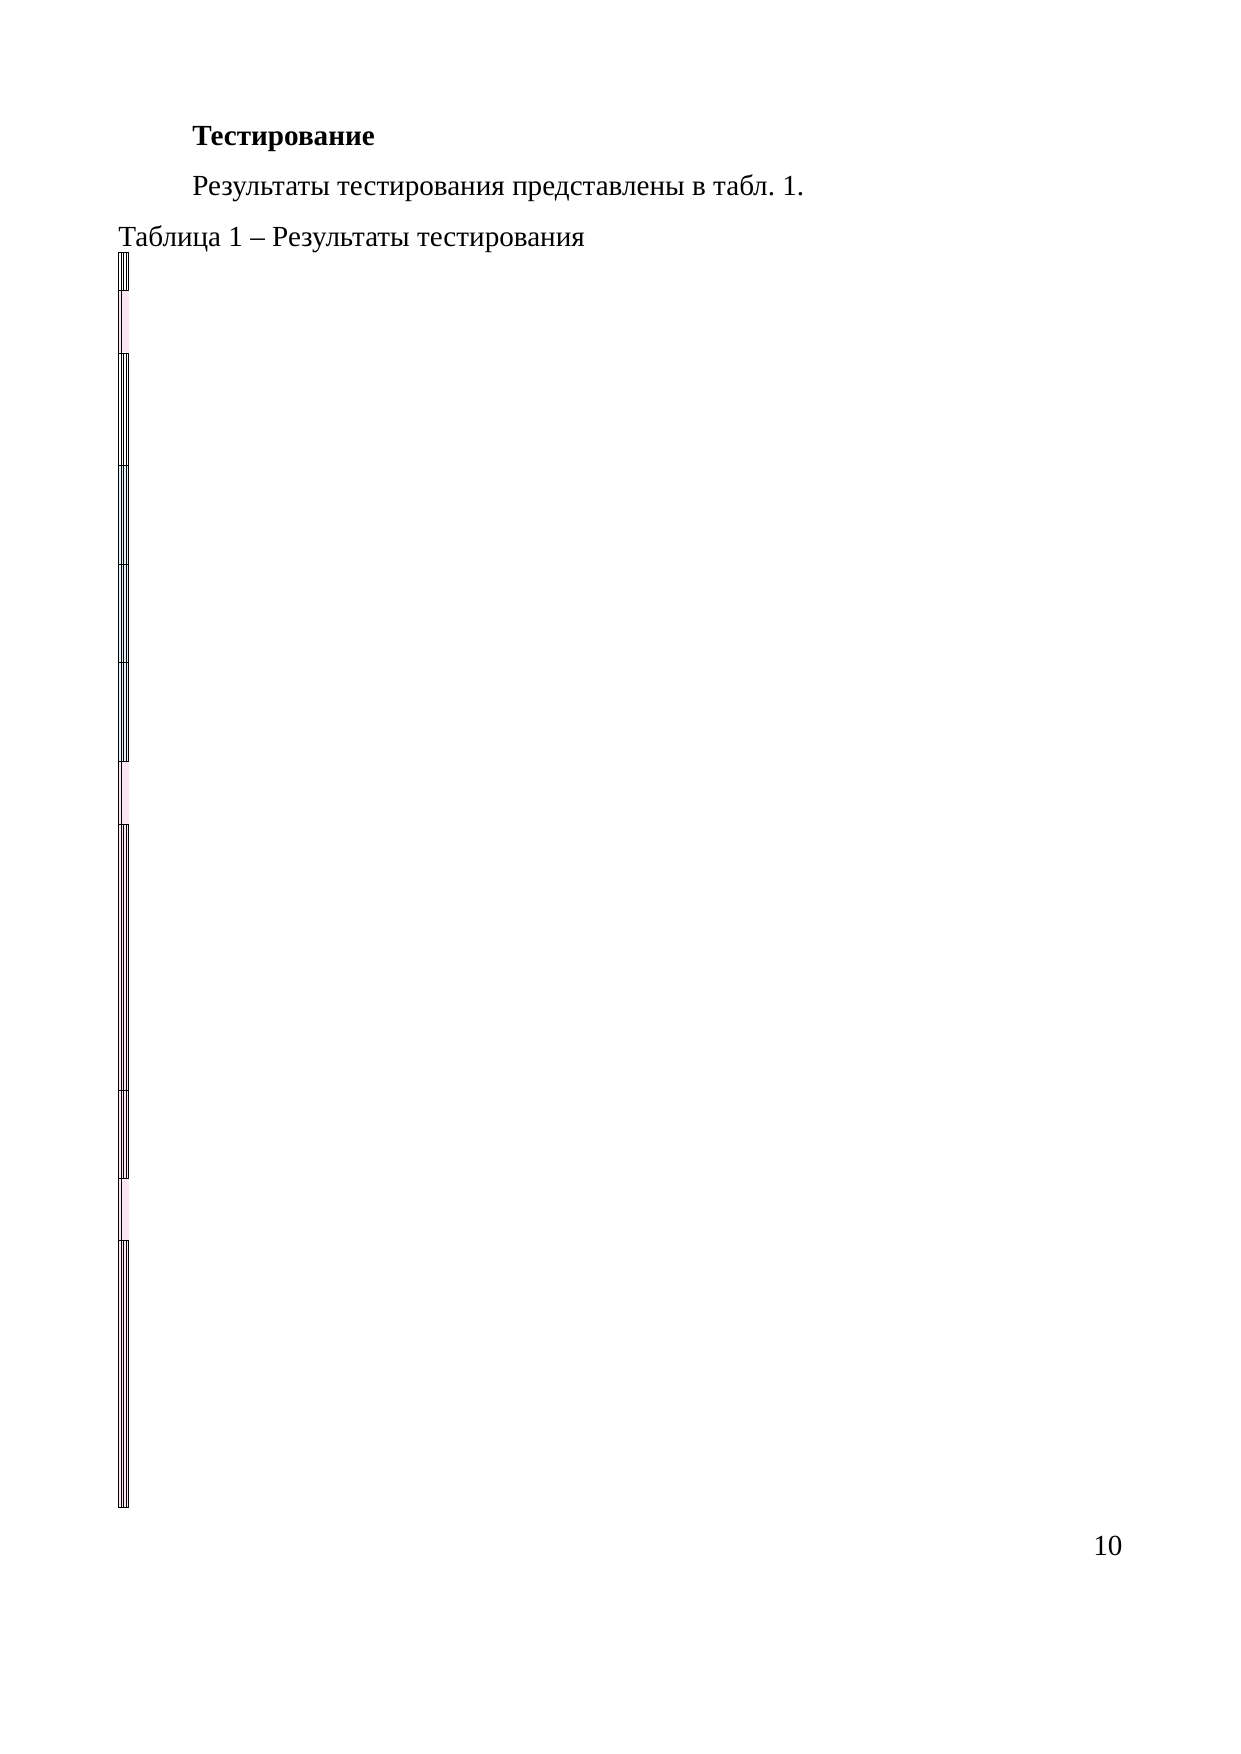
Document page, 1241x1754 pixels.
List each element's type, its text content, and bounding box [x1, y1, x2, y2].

text Таблица 1 – Результаты тестирования [118, 219, 1122, 252]
subtitle Тестирование [118, 118, 1122, 152]
text Результаты тестирования представлены в табл. 1. [118, 168, 1122, 202]
